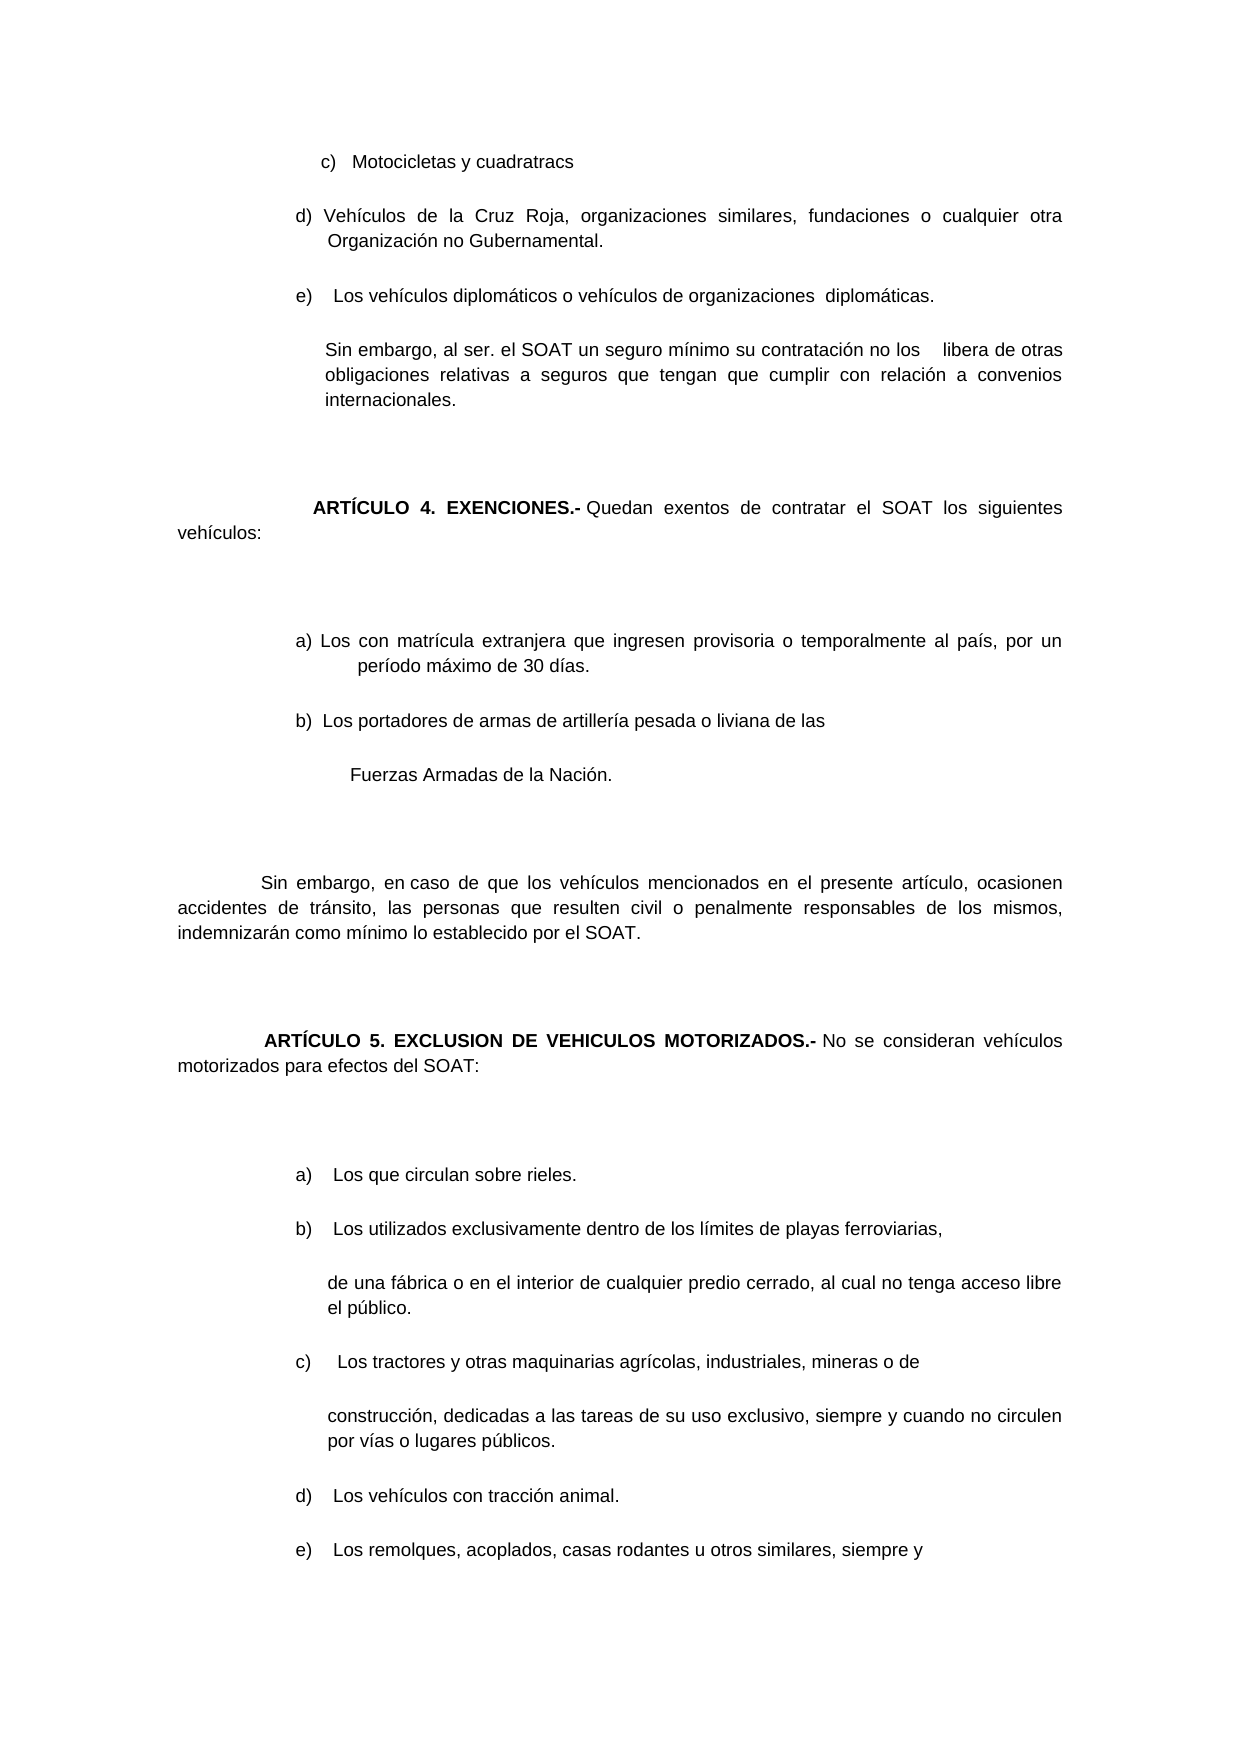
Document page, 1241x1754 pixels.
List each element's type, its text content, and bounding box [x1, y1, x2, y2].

text Sin embargo, al ser. el SOAT un seguro mínimo su contratación no los libera de otras obligaciones relativas a seguros que tengan que cumplir con relación a convenios internacionales. [325, 335, 1063, 410]
text de una fábrica o en el interior de cualquier predio cerrado, al cual no tenga acceso libre el público. [327, 1268, 1063, 1318]
text e) Los remolques, acoplados, casas rodantes u otros similares, siempre y [295, 1535, 1063, 1560]
text a) Los que circulan sobre rieles. [177, 1160, 1063, 1185]
text d) Vehículos de la Cruz Roja, organizaciones similares, fundaciones o cualquier otra Organización no Gubernamental. [295, 202, 1063, 252]
text construcción, dedicadas a las tareas de su uso exclusivo, siempre y cuando no circulen por vías o lugares públicos. [327, 1402, 1063, 1452]
text c) Motocicletas y cuadratracs [71, 148, 1063, 173]
text a) Los con matrícula extranjera que ingresen provisoria o temporalmente al país, por un período máximo de 30 días. [295, 627, 1063, 677]
text e) Los vehículos diplomáticos o vehículos de organizaciones diplomáticas. [296, 281, 1063, 306]
text Sin embargo, en caso de que los vehículos mencionados en el presente artículo, ocasionen accidentes de tránsito, las personas que resulten civil o penalmente responsables de los mismos, indemnizarán como mínimo lo establecido por el SOAT. [177, 868, 1063, 943]
text b) Los portadores de armas de artillería pesada o liviana de las [295, 706, 1063, 731]
text ARTÍCULO 5. EXCLUSION DE VEHICULOS MOTORIZADOS.- No se consideran vehículos motorizados para efectos del SOAT: [177, 1027, 1063, 1077]
text Fuerzas Armadas de la Nación. [115, 760, 1063, 785]
text ARTÍCULO 4. EXENCIONES.- Quedan exentos de contratar el SOAT los siguientes vehículos: [177, 493, 1063, 543]
text c) Los tractores y otras maquinarias agrícolas, industriales, mineras o de [295, 1348, 1063, 1373]
text b) Los utilizados exclusivamente dentro de los límites de playas ferroviarias, [295, 1214, 1063, 1239]
text d) Los vehículos con tracción animal. [177, 1481, 1063, 1506]
